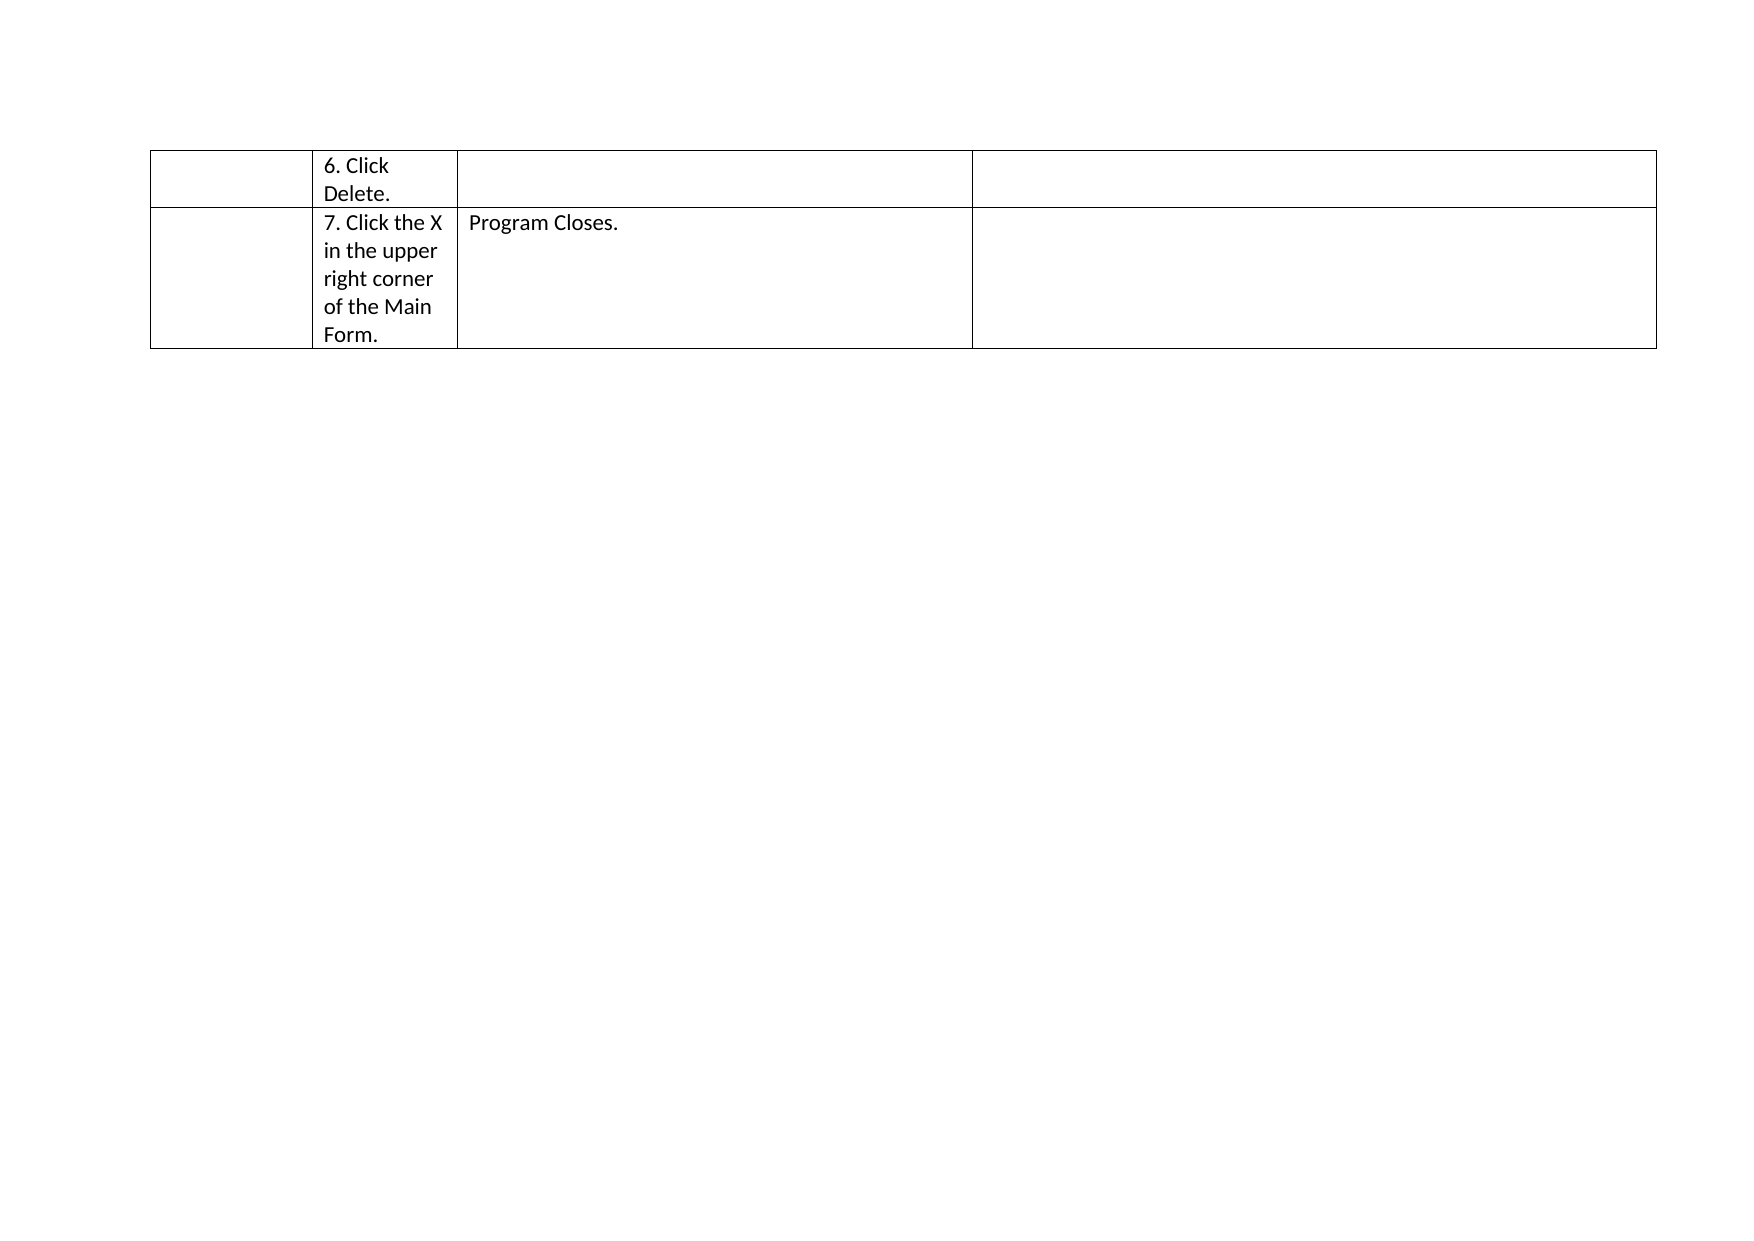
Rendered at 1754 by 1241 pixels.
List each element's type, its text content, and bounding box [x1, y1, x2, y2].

table_cell [151, 208, 312, 348]
table_cell Program Closes. [458, 208, 972, 348]
table_cell [973, 208, 1656, 348]
table_cell [151, 151, 312, 207]
table_cell 6. Click Delete. [313, 151, 457, 207]
table_cell [973, 151, 1656, 207]
table_cell [458, 151, 972, 207]
table_cell 7. Click the X in the upper right corner of the Main Form. [313, 208, 457, 348]
